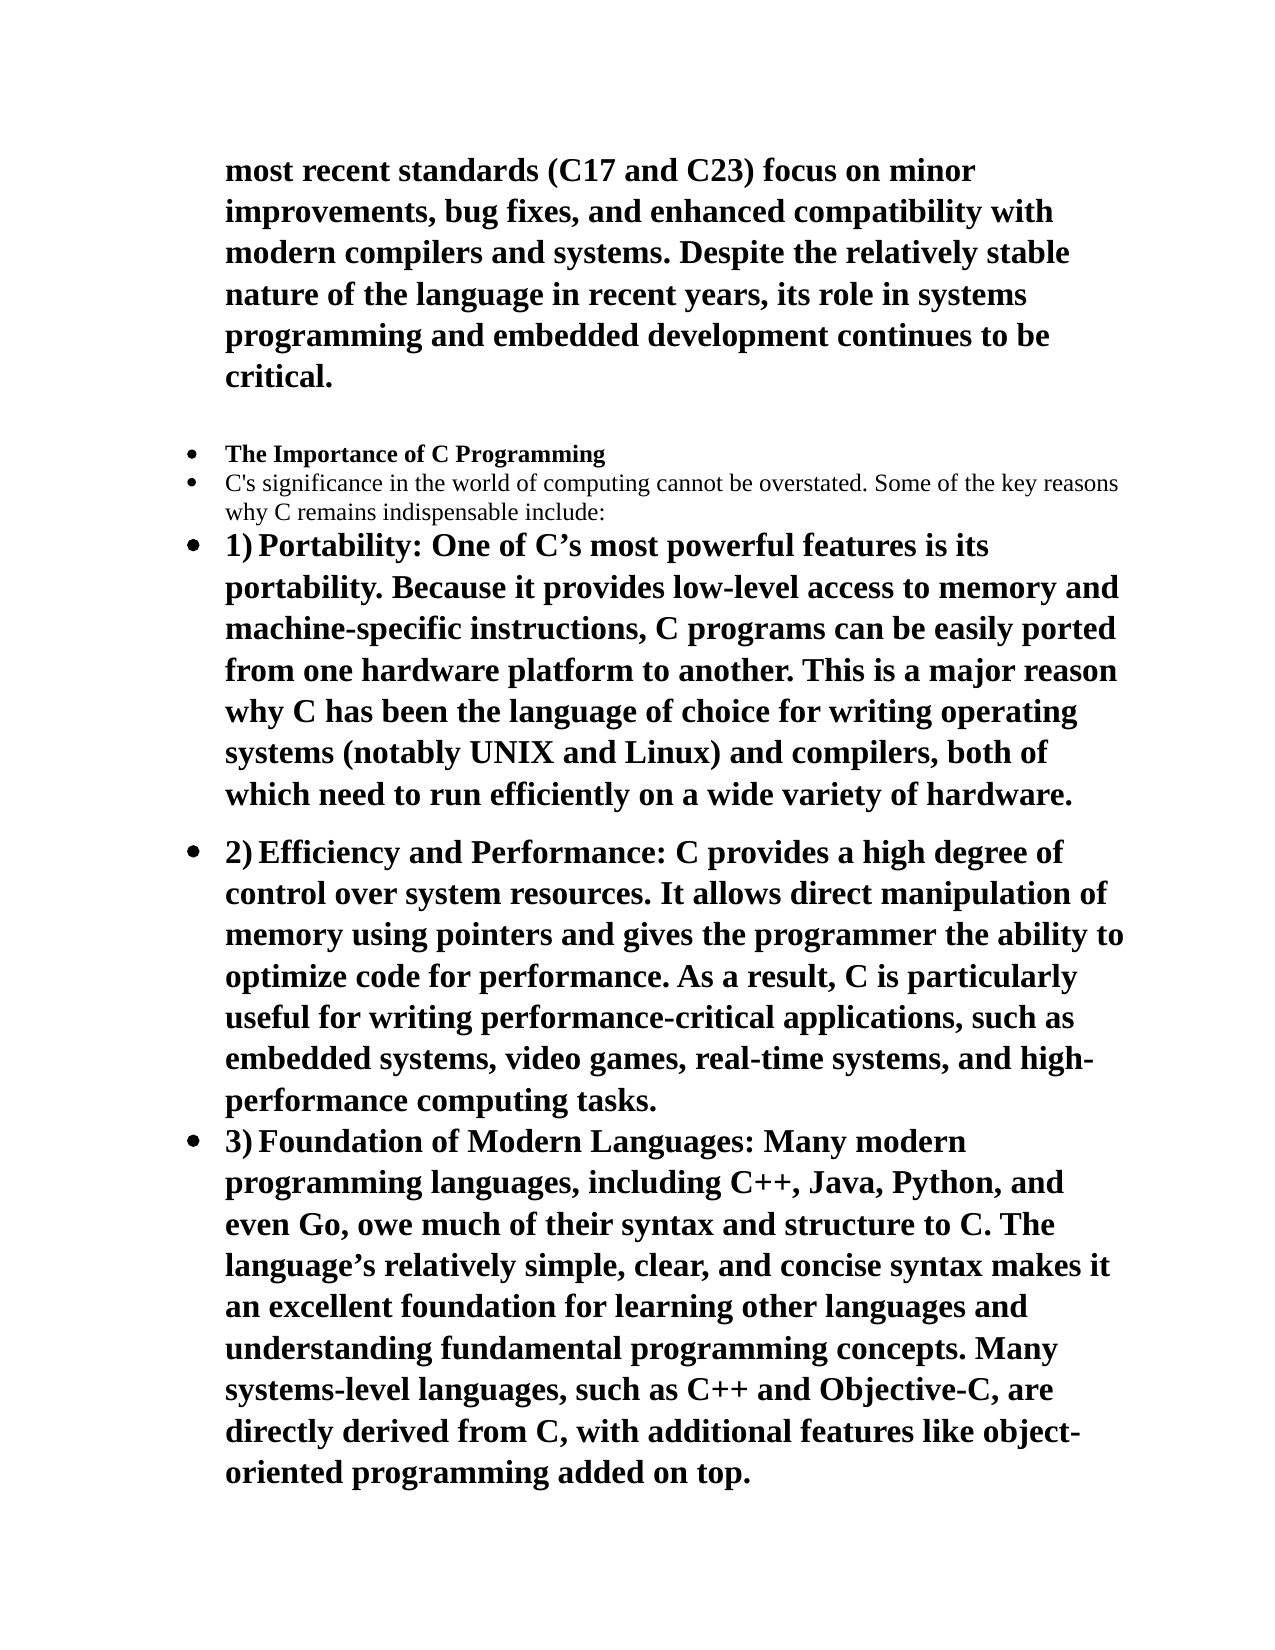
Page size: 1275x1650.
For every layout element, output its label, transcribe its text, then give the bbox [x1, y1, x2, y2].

list 2) Efficiency and Performance: C provides a high degree of control over system resources. It allows direct manipulation of memory using pointers and gives the programmer the ability to optimize code for performance. As a result, C is particularly useful for writing performance-critical applications, such as embedded systems, video games, real-time systems, and high-performance computing tasks. [187, 832, 1125, 1118]
list The Importance of C Programming [187, 439, 1125, 468]
list C's significance in the world of computing cannot be overstated. Some of the key reasons why C remains indispensable include: [187, 468, 1125, 526]
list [187, 150, 1125, 395]
list 3) Foundation of Modern Languages: Many modern programming languages, including C++, Java, Python, and even Go, owe much of their syntax and structure to C. The language’s relatively simple, clear, and concise syntax makes it an excellent foundation for learning other languages and understanding fundamental programming concepts. Many systems-level languages, such as C++ and Objective-C, are directly derived from C, with additional features like object-oriented programming added on top. [187, 1121, 1125, 1491]
list 1) Portability: One of C’s most powerful features is its portability. Because it provides low-level access to memory and machine-specific instructions, C programs can be easily ported from one hardware platform to another. This is a major reason why C has been the language of choice for writing operating systems (notably UNIX and Linux) and compilers, both of which need to run efficiently on a wide variety of hardware. [187, 526, 1125, 812]
